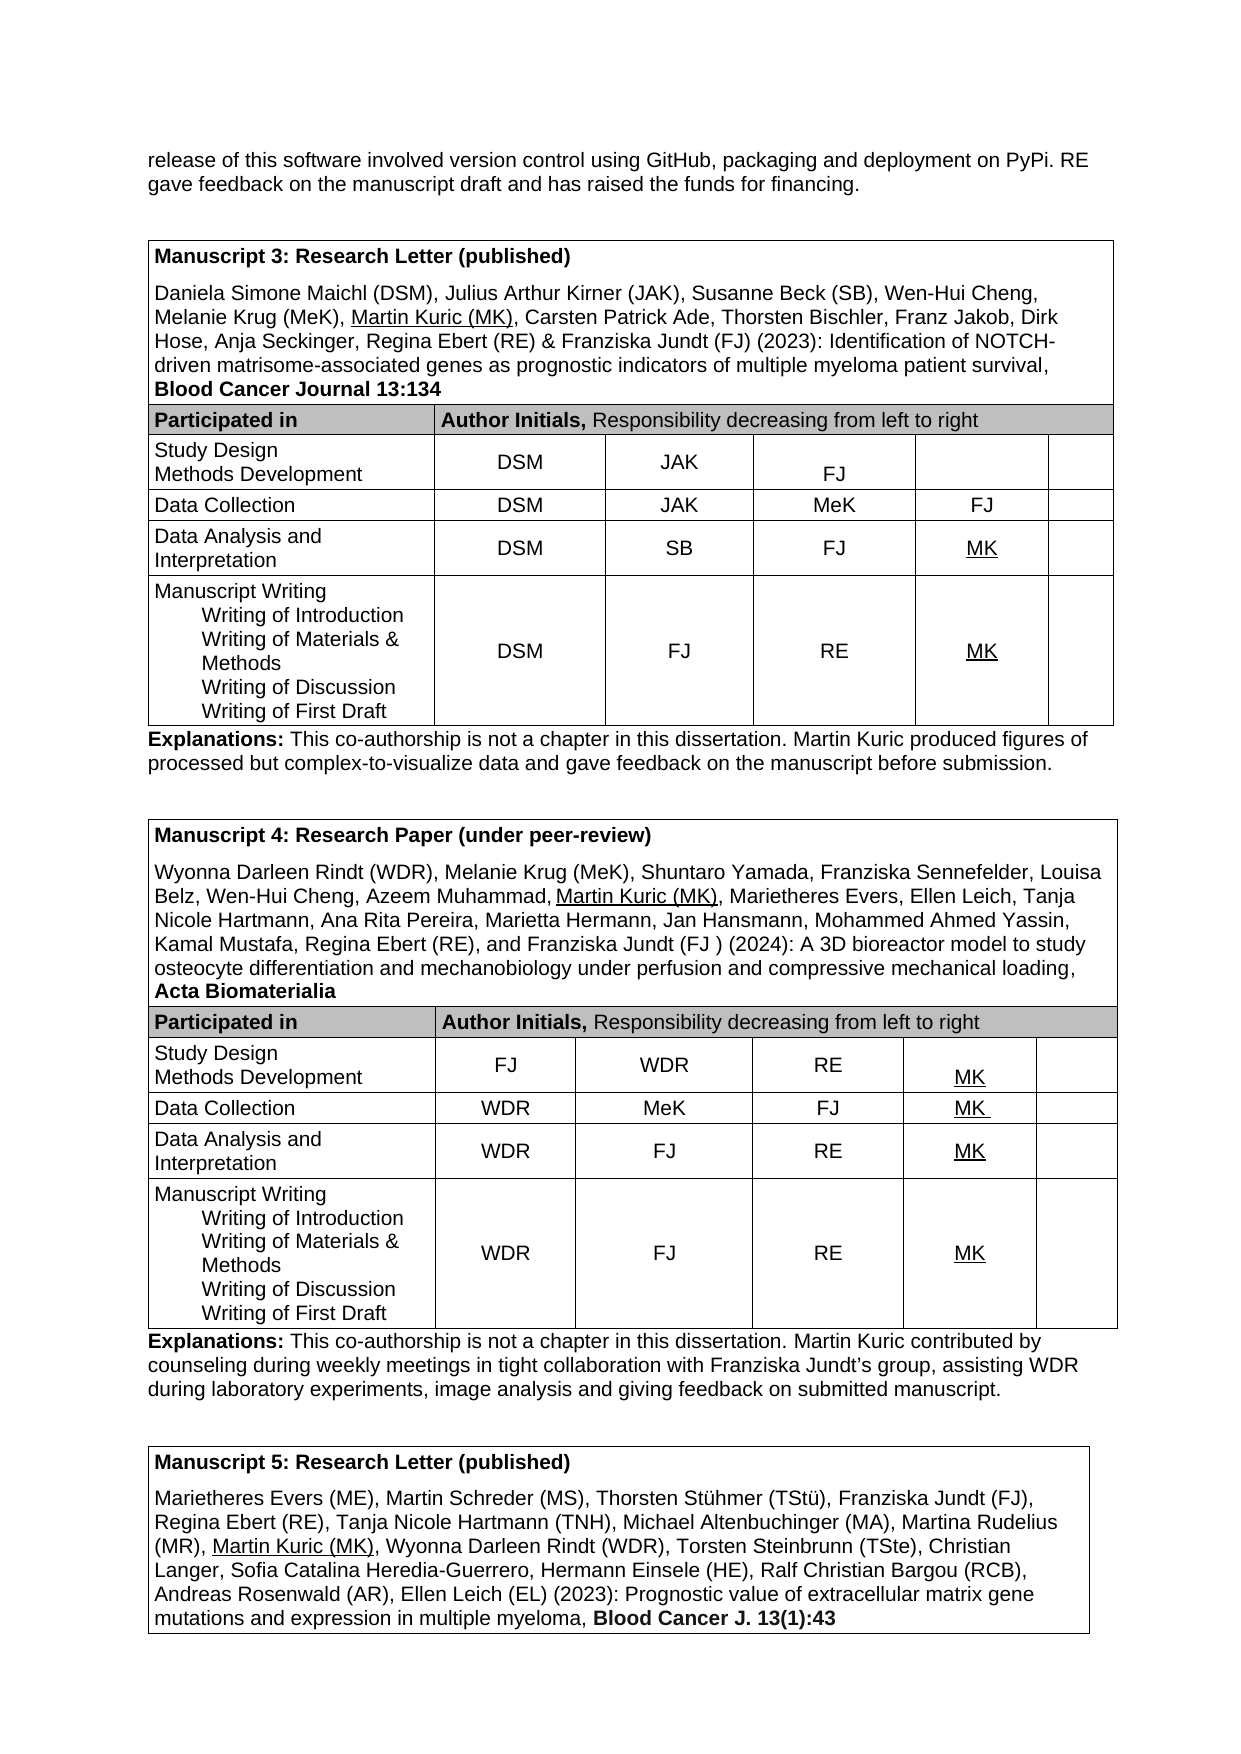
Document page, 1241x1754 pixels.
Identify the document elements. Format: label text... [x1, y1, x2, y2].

table_cell Data Analysis and Interpretation [149, 521, 434, 575]
table_cell Study Design Methods Development [149, 1038, 435, 1092]
table_cell Data Collection [149, 1093, 435, 1123]
table_cell MK [904, 1124, 1036, 1177]
table_cell JAK [606, 435, 753, 489]
table_cell FJ [576, 1179, 752, 1328]
table_cell DSM [435, 576, 605, 725]
table_cell DSM [435, 490, 605, 520]
table_cell Author Initials, Responsibility decreasing from left to right [436, 1007, 1117, 1037]
table_cell Participated in [149, 405, 434, 434]
table_cell [1049, 576, 1113, 725]
table_cell Manuscript Writing Writing of Introduction Writing of Materials & Methods Writing of Discussion Writing of First Draft [149, 576, 434, 725]
table_cell FJ [576, 1124, 752, 1177]
table_cell [1049, 435, 1113, 489]
table_cell FJ [754, 521, 915, 575]
table_header Manuscript 5: Research Letter (published) Marietheres Evers (ME), Martin Schreder (MS), Thorsten Stühmer (TStü), Franziska Jundt (FJ), Regina Ebert (RE), Tanja Nicole Hartmann (TNH), Michael Altenbuchinger (MA), Martina Rudelius (MR), Martin Kuric (MK), Wyonna Darleen Rindt (WDR), Torsten Steinbrunn (TSte), Christian Langer, Sofia Catalina Heredia-Guerrero, Hermann Einsele (HE), Ralf Christian Bargou (RCB), Andreas Rosenwald (AR), Ellen Leich (EL) (2023): Prognostic value of extracellular matrix gene mutations and expression in multiple myeloma, Blood Cancer J. 13(1):43 [149, 1447, 1089, 1633]
table_cell RE [753, 1038, 903, 1092]
table_cell FJ [916, 490, 1048, 520]
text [148, 148, 1093, 196]
table_cell FJ [436, 1038, 575, 1092]
table_cell DSM [435, 435, 605, 489]
table_cell Data Collection [149, 490, 434, 520]
table_cell FJ [606, 576, 753, 725]
text Explanations: This co-authorship is not a chapter in this dissertation. Martin Kuric produced figures of processed but complex-to-visualize data and gave feedback on the manuscript before submission. [148, 726, 1093, 774]
table_cell WDR [436, 1179, 575, 1328]
table_cell MK [904, 1093, 1036, 1123]
table_cell [1037, 1179, 1117, 1328]
table_cell DSM [435, 521, 605, 575]
table_cell JAK [606, 490, 753, 520]
table_cell WDR [436, 1124, 575, 1177]
table_cell FJ [754, 435, 915, 489]
table_cell SB [606, 521, 753, 575]
table_cell Participated in [149, 1007, 435, 1037]
table_cell Author Initials, Responsibility decreasing from left to right [435, 405, 1113, 434]
table_cell [1049, 490, 1113, 520]
table_cell Study Design Methods Development [149, 435, 434, 489]
text Explanations: This co-authorship is not a chapter in this dissertation. Martin Kuric contributed by counseling during weekly meetings in tight collaboration with Franziska Jundt’s group, assisting WDR during laboratory experiments, image analysis and giving feedback on submitted manuscript. [148, 1329, 1093, 1401]
table_cell RE [754, 576, 915, 725]
table_cell [1037, 1038, 1117, 1092]
table_cell MK [904, 1179, 1036, 1328]
table_cell MK [904, 1038, 1036, 1092]
table_cell WDR [576, 1038, 752, 1092]
table_header Manuscript 3: Research Letter (published) Daniela Simone Maichl (DSM), Julius Arthur Kirner (JAK), Susanne Beck (SB), Wen-Hui Cheng, Melanie Krug (MeK), Martin Kuric (MK), Carsten Patrick Ade, Thorsten Bischler, Franz Jakob, Dirk Hose, Anja Seckinger, Regina Ebert (RE) & Franziska Jundt (FJ) (2023): Identification of NOTCH-driven matrisome-associated genes as prognostic indicators of multiple myeloma patient survival, Blood Cancer Journal 13:134 [149, 241, 1113, 403]
table_cell FJ [753, 1093, 903, 1123]
table_cell [1037, 1124, 1117, 1177]
table_cell MK [916, 521, 1048, 575]
table_cell Manuscript Writing Writing of Introduction Writing of Materials & Methods Writing of Discussion Writing of First Draft [149, 1179, 435, 1328]
table_cell MeK [576, 1093, 752, 1123]
table_cell MeK [754, 490, 915, 520]
table_cell [1049, 521, 1113, 575]
table_cell Data Analysis and Interpretation [149, 1124, 435, 1177]
table_cell MK [916, 576, 1048, 725]
table_cell [1037, 1093, 1117, 1123]
table_cell RE [753, 1124, 903, 1177]
table_cell WDR [436, 1093, 575, 1123]
table_header Manuscript 4: Research Paper (under peer-review) Wyonna Darleen Rindt (WDR), Melanie Krug (MeK), Shuntaro Yamada, Franziska Sennefelder, Louisa Belz, Wen-Hui Cheng, Azeem Muhammad, Martin Kuric (MK), Marietheres Evers, Ellen Leich, Tanja Nicole Hartmann, Ana Rita Pereira, Marietta Hermann, Jan Hansmann, Mohammed Ahmed Yassin, Kamal Mustafa, Regina Ebert (RE), and Franziska Jundt (FJ ) (2024): A 3D bioreactor model to study osteocyte differentiation and mechanobiology under perfusion and compressive mechanical loading, Acta Biomaterialia [149, 820, 1117, 1006]
table_cell [916, 435, 1048, 489]
table_cell RE [753, 1179, 903, 1328]
